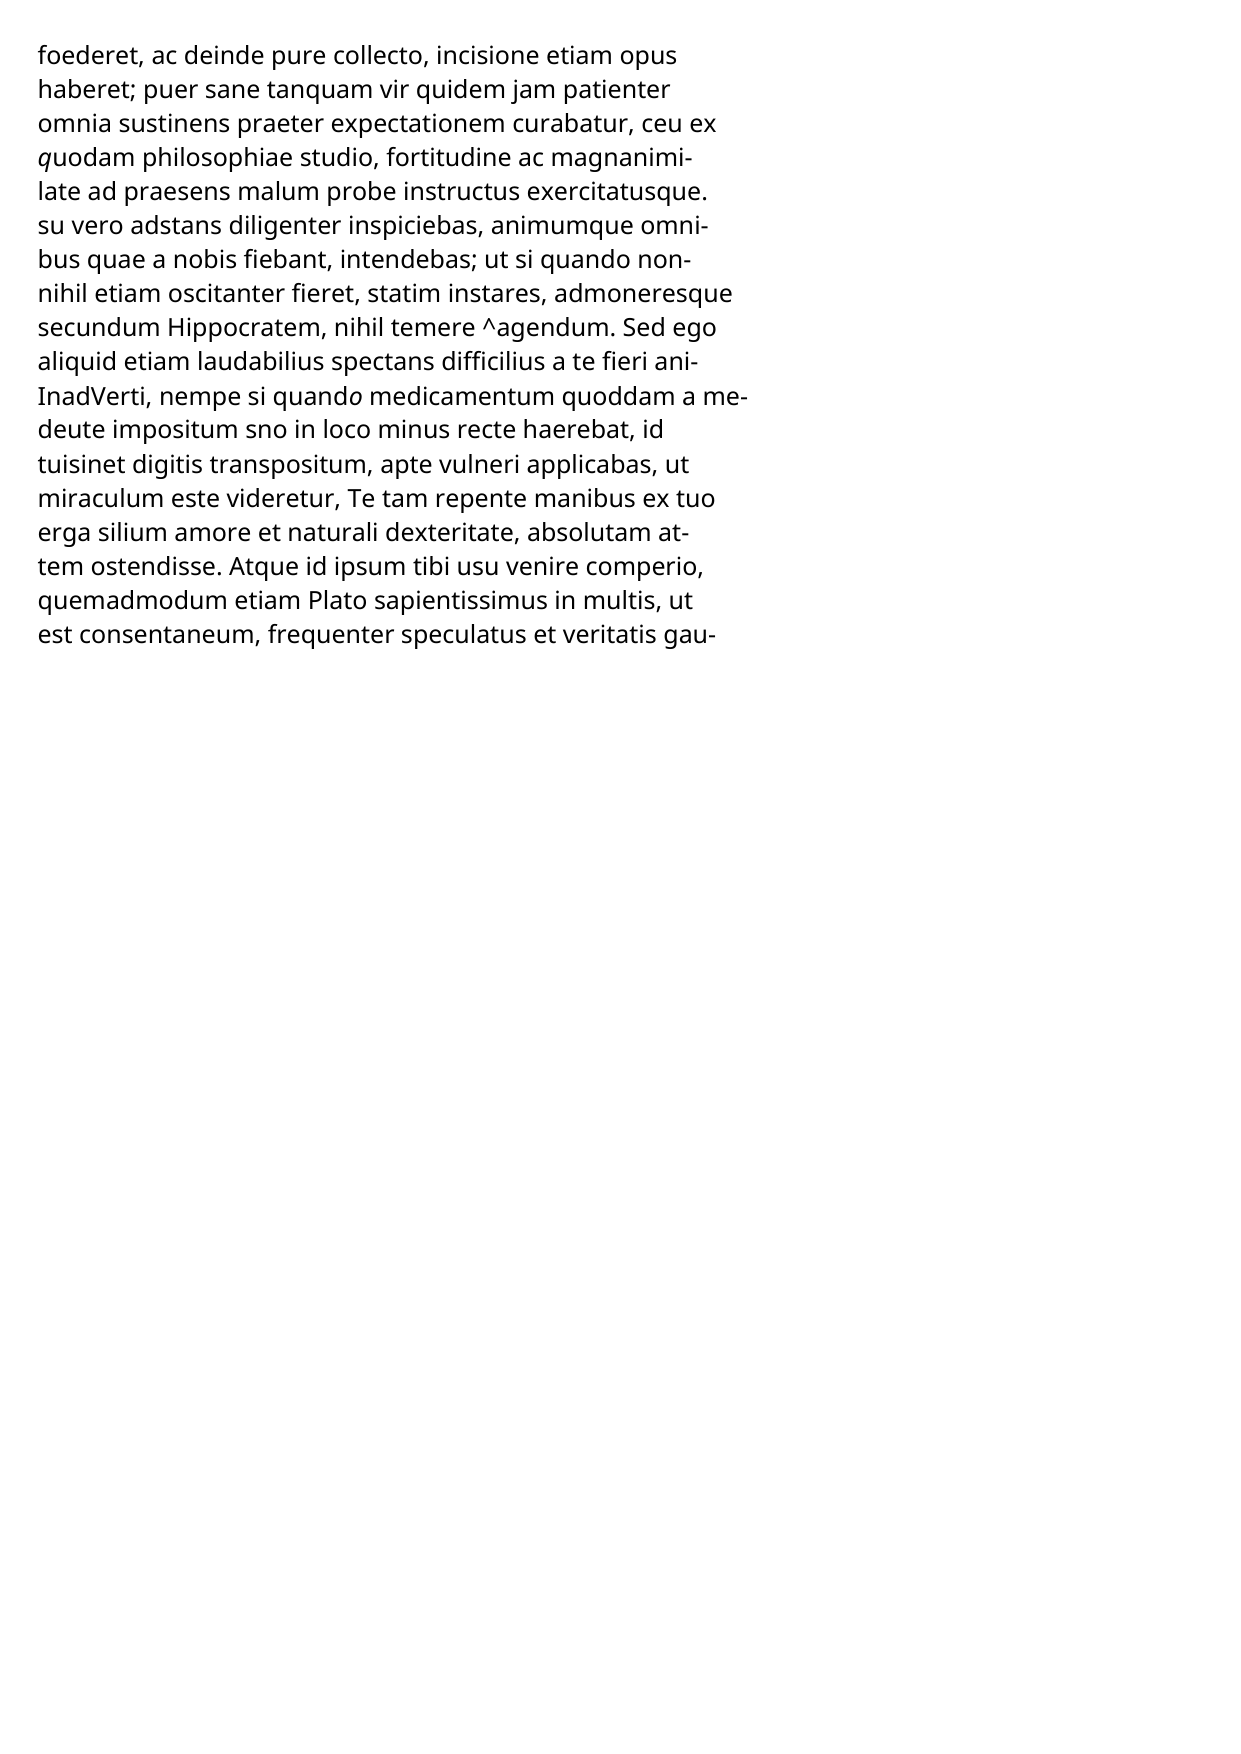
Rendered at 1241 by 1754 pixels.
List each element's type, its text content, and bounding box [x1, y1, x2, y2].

text foederet, ac deinde pure collecto, incisione etiam opus haberet; puer sane tanquam vir quidem jam patienter omnia sustinens praeter expectationem curabatur, ceu ex quodam philosophiae studio, fortitudine ac magnanimi- late ad praesens malum probe instructus exercitatusque. su vero adstans diligenter inspiciebas, animumque omni- bus quae a nobis fiebant, intendebas; ut si quando non- nihil etiam oscitanter fieret, statim instares, admoneresque secundum Hippocratem, nihil temere ^agendum. Sed ego aliquid etiam laudabilius spectans difficilius a te fieri ani- InadVerti, nempe si quando medicamentum quoddam a me- deute impositum sno in loco minus recte haerebat, id tuisinet digitis transpositum, apte vulneri applicabas, ut miraculum este videretur, Te tam repente manibus ex tuo erga silium amore et naturali dexteritate, absolutam at- tem ostendisse. Atque id ipsum tibi usu venire comperio, quemadmodum etiam Plato sapientissimus in multis, ut est consentaneum, frequenter speculatus et veritatis gau- [37, 37, 1203, 651]
